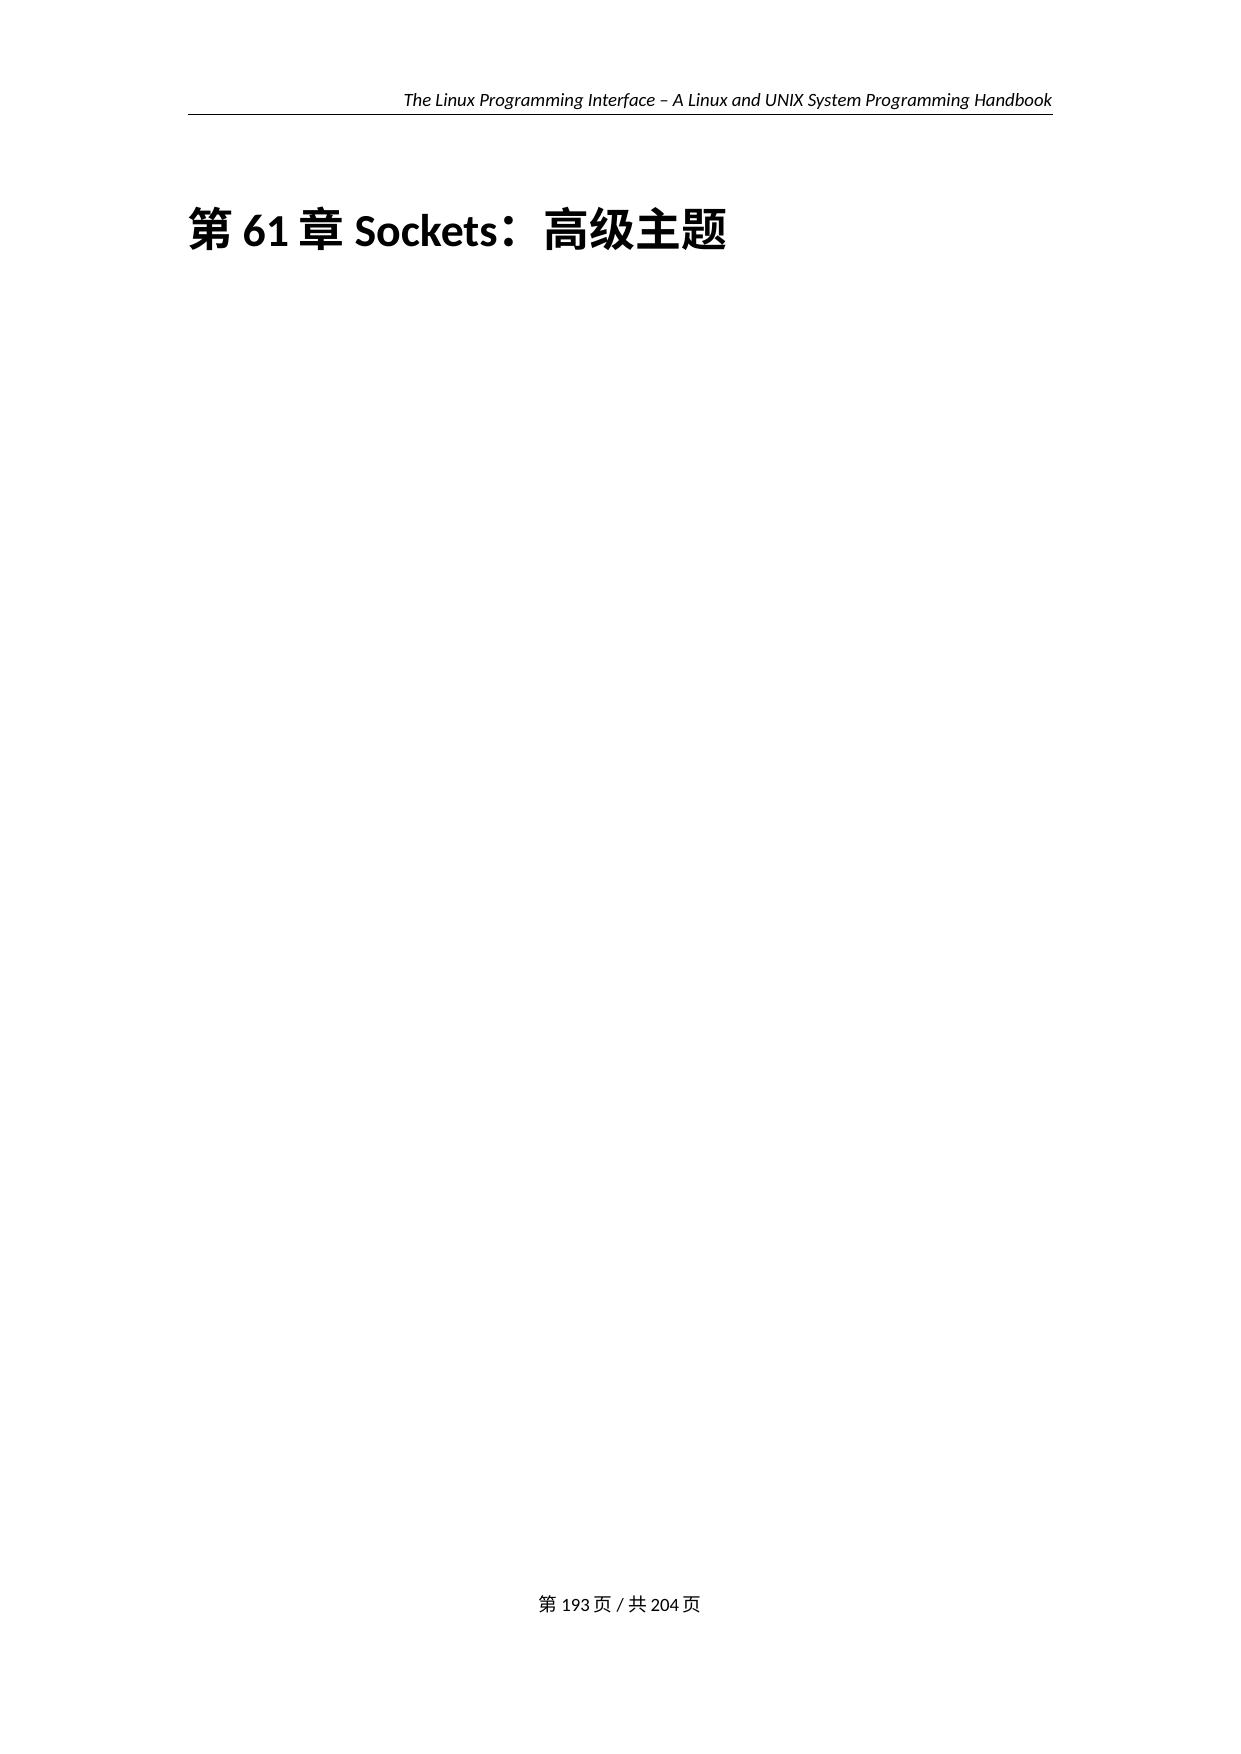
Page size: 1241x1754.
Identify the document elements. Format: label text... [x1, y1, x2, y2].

subtitle 第61章 Sockets：高级主题 [187, 192, 1053, 260]
